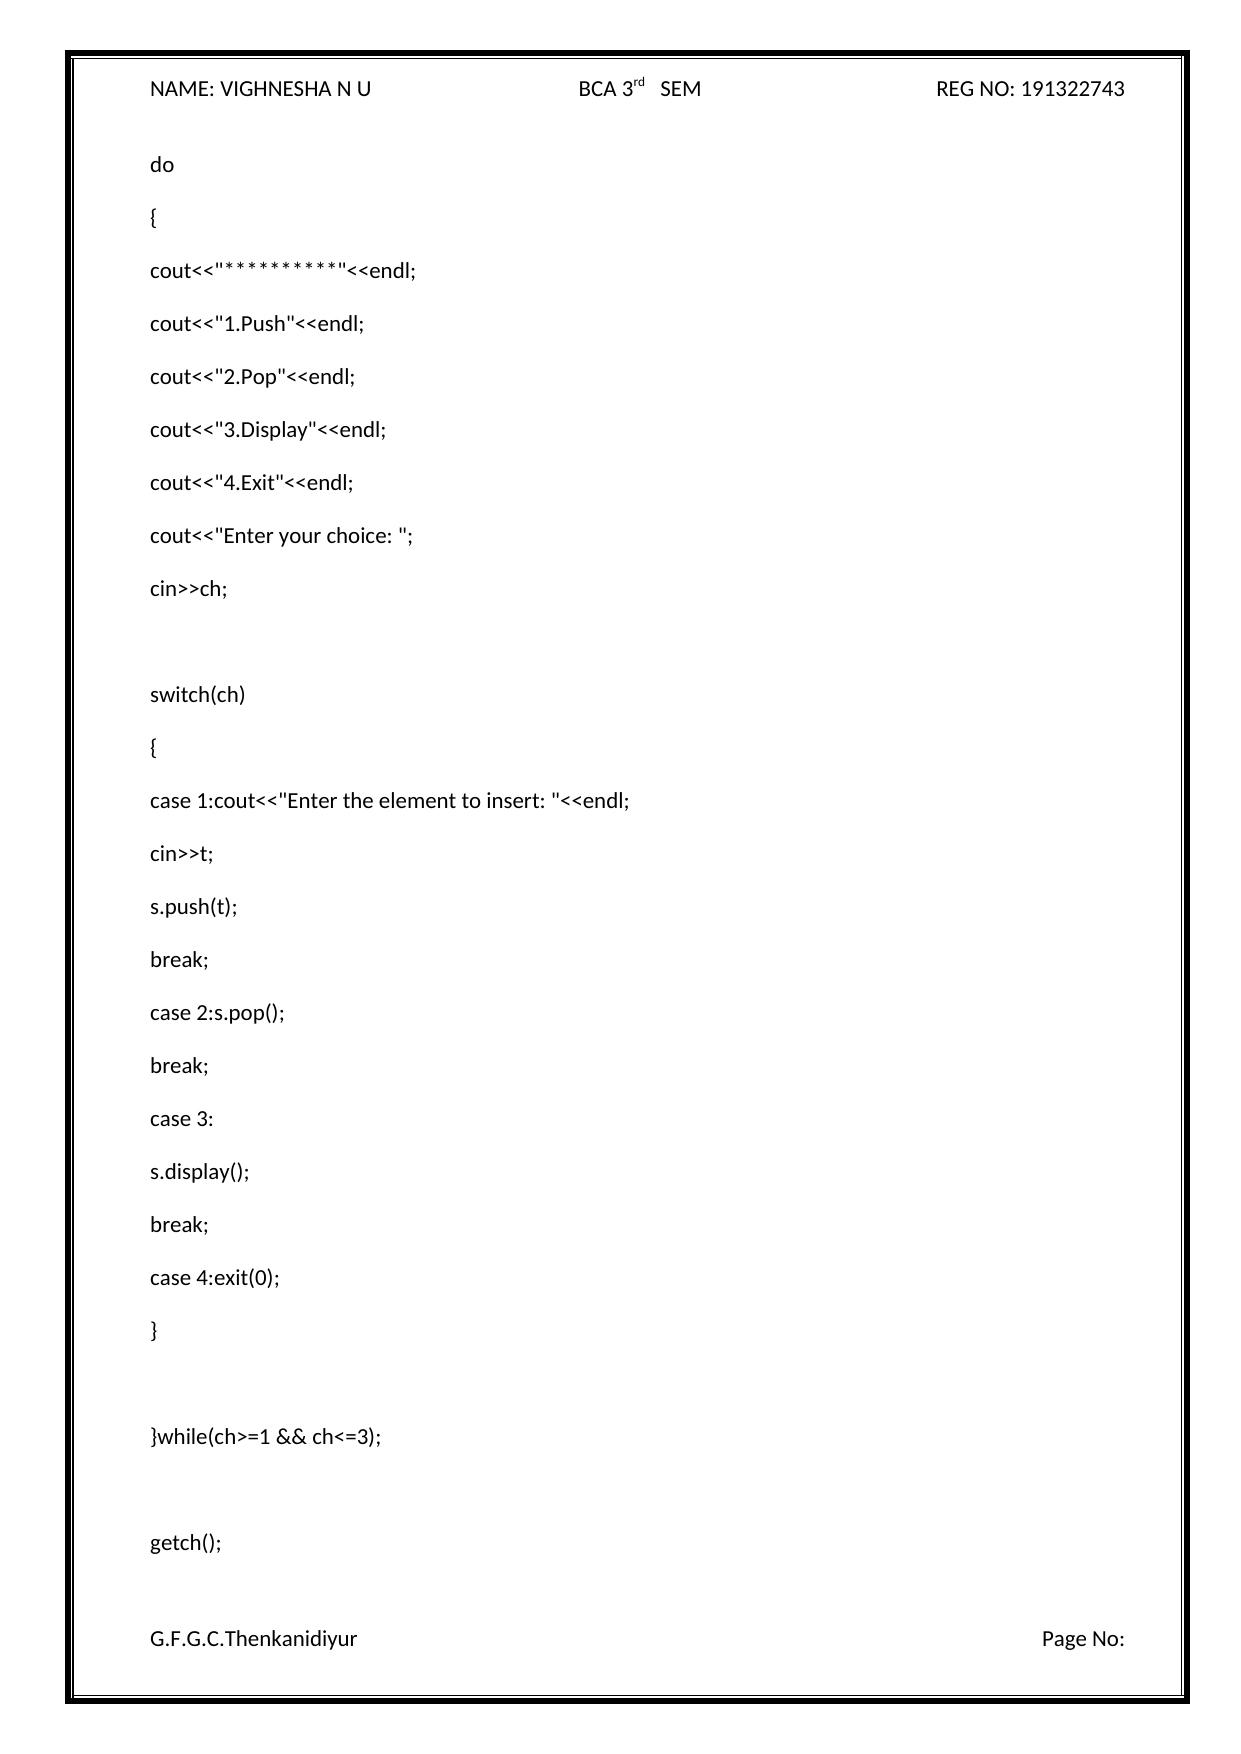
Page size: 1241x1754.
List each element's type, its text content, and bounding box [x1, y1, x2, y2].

text s.display(); [150, 1157, 1090, 1185]
text cout<<"3.Display"<<endl; [150, 415, 1090, 443]
text s.push(t); [150, 892, 1090, 920]
text do [150, 150, 1090, 178]
text { [150, 733, 1090, 761]
text switch(ch) [150, 680, 1090, 708]
text } [150, 1316, 1090, 1344]
text case 2:s.pop(); [150, 998, 1090, 1026]
text cout<<"**********"<<endl; [150, 256, 1090, 284]
text case 4:exit(0); [150, 1263, 1090, 1291]
text case 1:cout<<"Enter the element to insert: "<<endl; [150, 786, 1090, 814]
text getch(); [150, 1528, 1090, 1557]
text break; [150, 1210, 1090, 1238]
text }while(ch>=1 && ch<=3); [150, 1422, 1090, 1451]
text break; [150, 945, 1090, 973]
text break; [150, 1051, 1090, 1079]
text cout<<"Enter your choice: "; [150, 521, 1090, 549]
text { [150, 203, 1090, 231]
text cin>>ch; [150, 574, 1090, 602]
text case 3: [150, 1104, 1090, 1132]
text cout<<"2.Pop"<<endl; [150, 362, 1090, 390]
text cout<<"1.Push"<<endl; [150, 309, 1090, 337]
text cout<<"4.Exit"<<endl; [150, 468, 1090, 496]
text cin>>t; [150, 839, 1090, 867]
